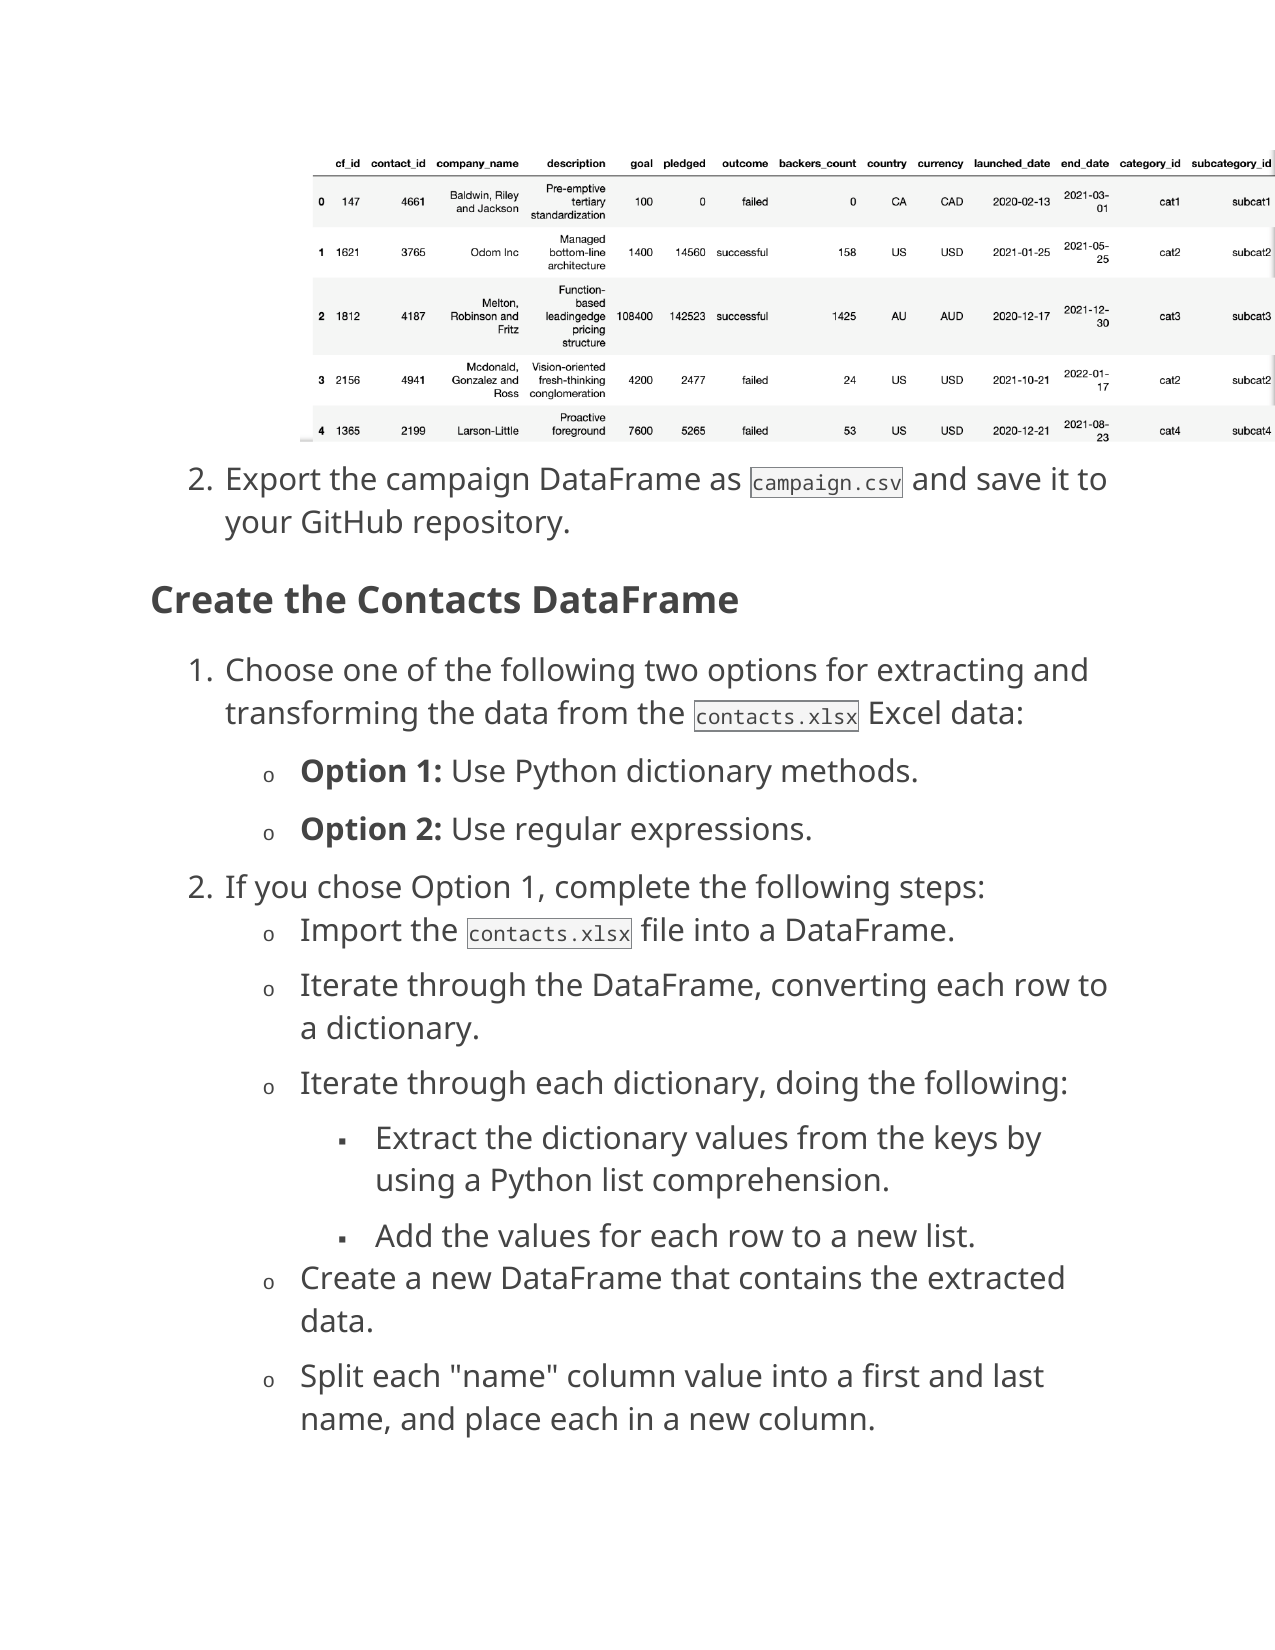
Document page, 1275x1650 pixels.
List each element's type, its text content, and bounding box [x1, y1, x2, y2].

list Add the values for each row to a new list. [337, 1213, 1125, 1256]
list Option 2: Use regular expressions. [262, 807, 1125, 850]
list Split each "name" column value into a first and last name, and place each in a new column. [262, 1354, 1125, 1439]
list Choose one of the following two options for extracting and transforming the data from the contacts.xlsx Excel data: [187, 648, 1125, 733]
list Extract the dictionary values from the keys by using a Python list comprehension. [337, 1116, 1125, 1201]
list If you chose Option 1, complete the following steps: [187, 865, 1125, 908]
picture [300, 150, 1275, 442]
list Create a new DataFrame that contains the extracted data. [262, 1256, 1125, 1341]
text Create the Contacts DataFrame [150, 573, 1125, 624]
list Option 1: Use Python dictionary methods. [262, 749, 1125, 791]
list Export the campaign DataFrame as campaign.csv and save it to your GitHub repository. [187, 457, 1125, 542]
list Iterate through each dictionary, doing the following: [262, 1061, 1125, 1103]
list Import the contacts.xlsx file into a DataFrame. [262, 908, 1125, 951]
list Iterate through the DataFrame, converting each row to a dictionary. [262, 963, 1125, 1048]
